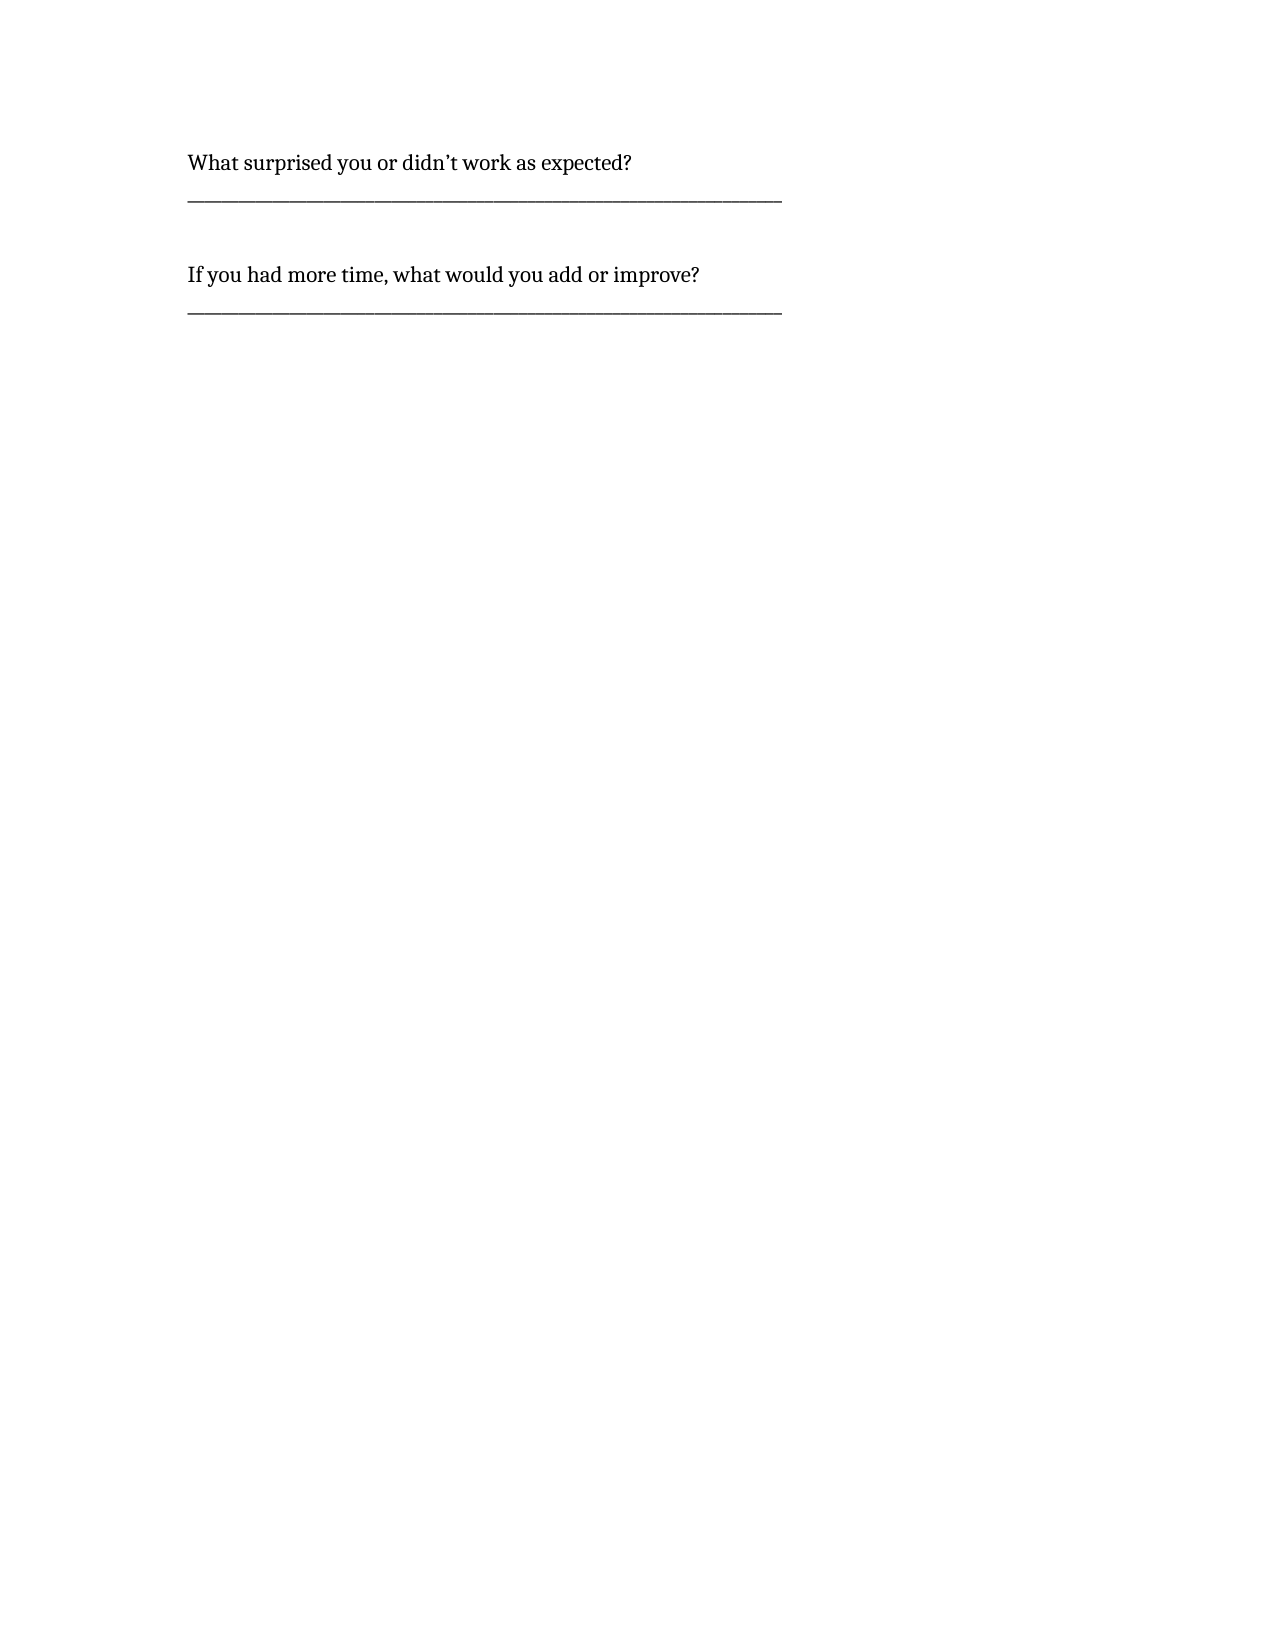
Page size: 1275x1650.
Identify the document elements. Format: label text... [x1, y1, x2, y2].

text What surprised you or didn’t work as expected? ______________________________________________________________________ [187, 150, 1087, 237]
text If you had more time, what would you add or improve? ______________________________________________________________________ [187, 261, 1087, 348]
